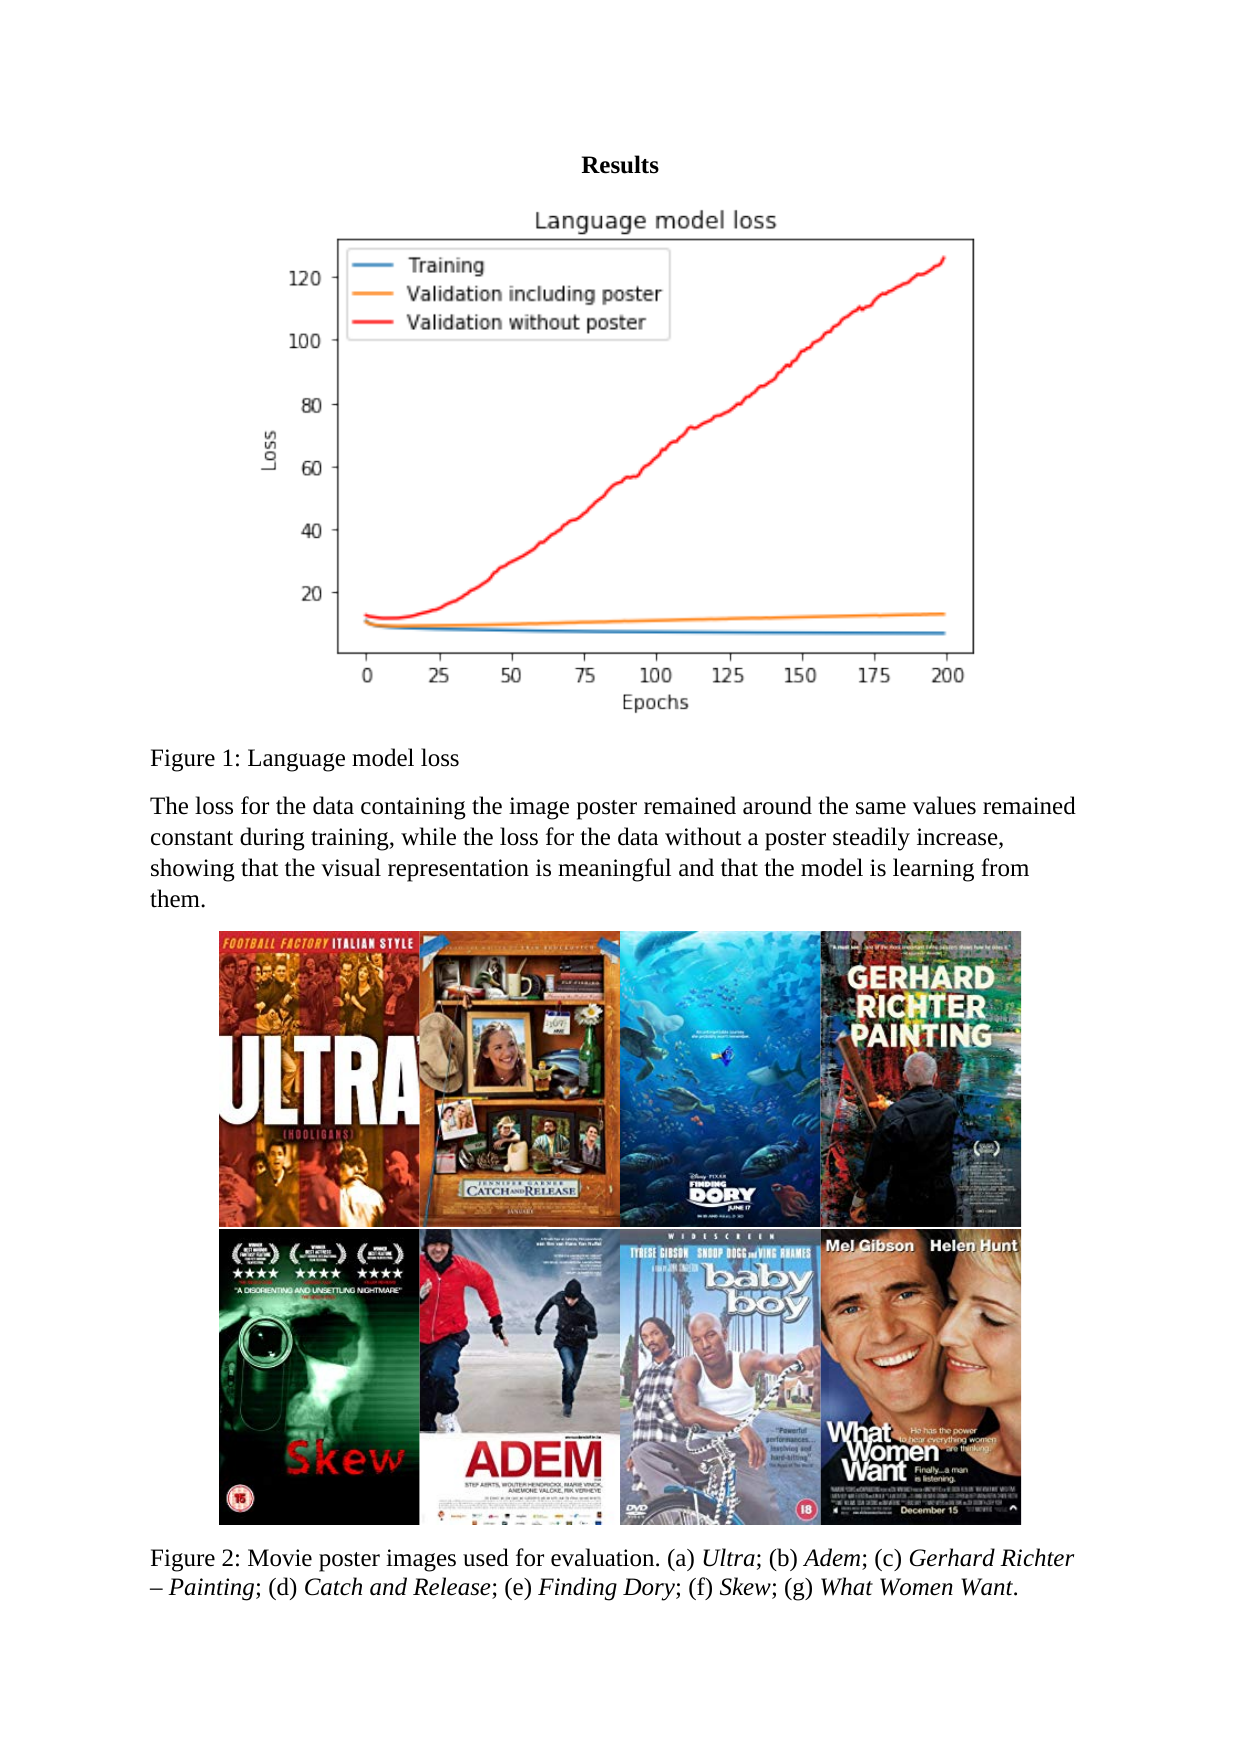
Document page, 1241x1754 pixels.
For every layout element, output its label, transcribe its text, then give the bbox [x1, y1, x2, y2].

text Results [150, 150, 1090, 179]
picture [219, 931, 1022, 1227]
picture [219, 1229, 1022, 1525]
text Figure 2: Movie poster images used for evaluation. (a) Ultra; (b) Adem; (c) Gerhard Richter – Painting; (d) Catch and Release; (e) Finding Dory; (f) Skew; (g) What Women Want. [150, 1543, 1090, 1601]
text The loss for the data containing the image poster remained around the same values remained constant during training, while the loss for the data without a poster steadily increase, showing that the visual representation is meaningful and that the model is learning from them. [150, 791, 1090, 913]
picture [248, 197, 992, 725]
text Figure 1: Language model loss [150, 743, 1090, 772]
